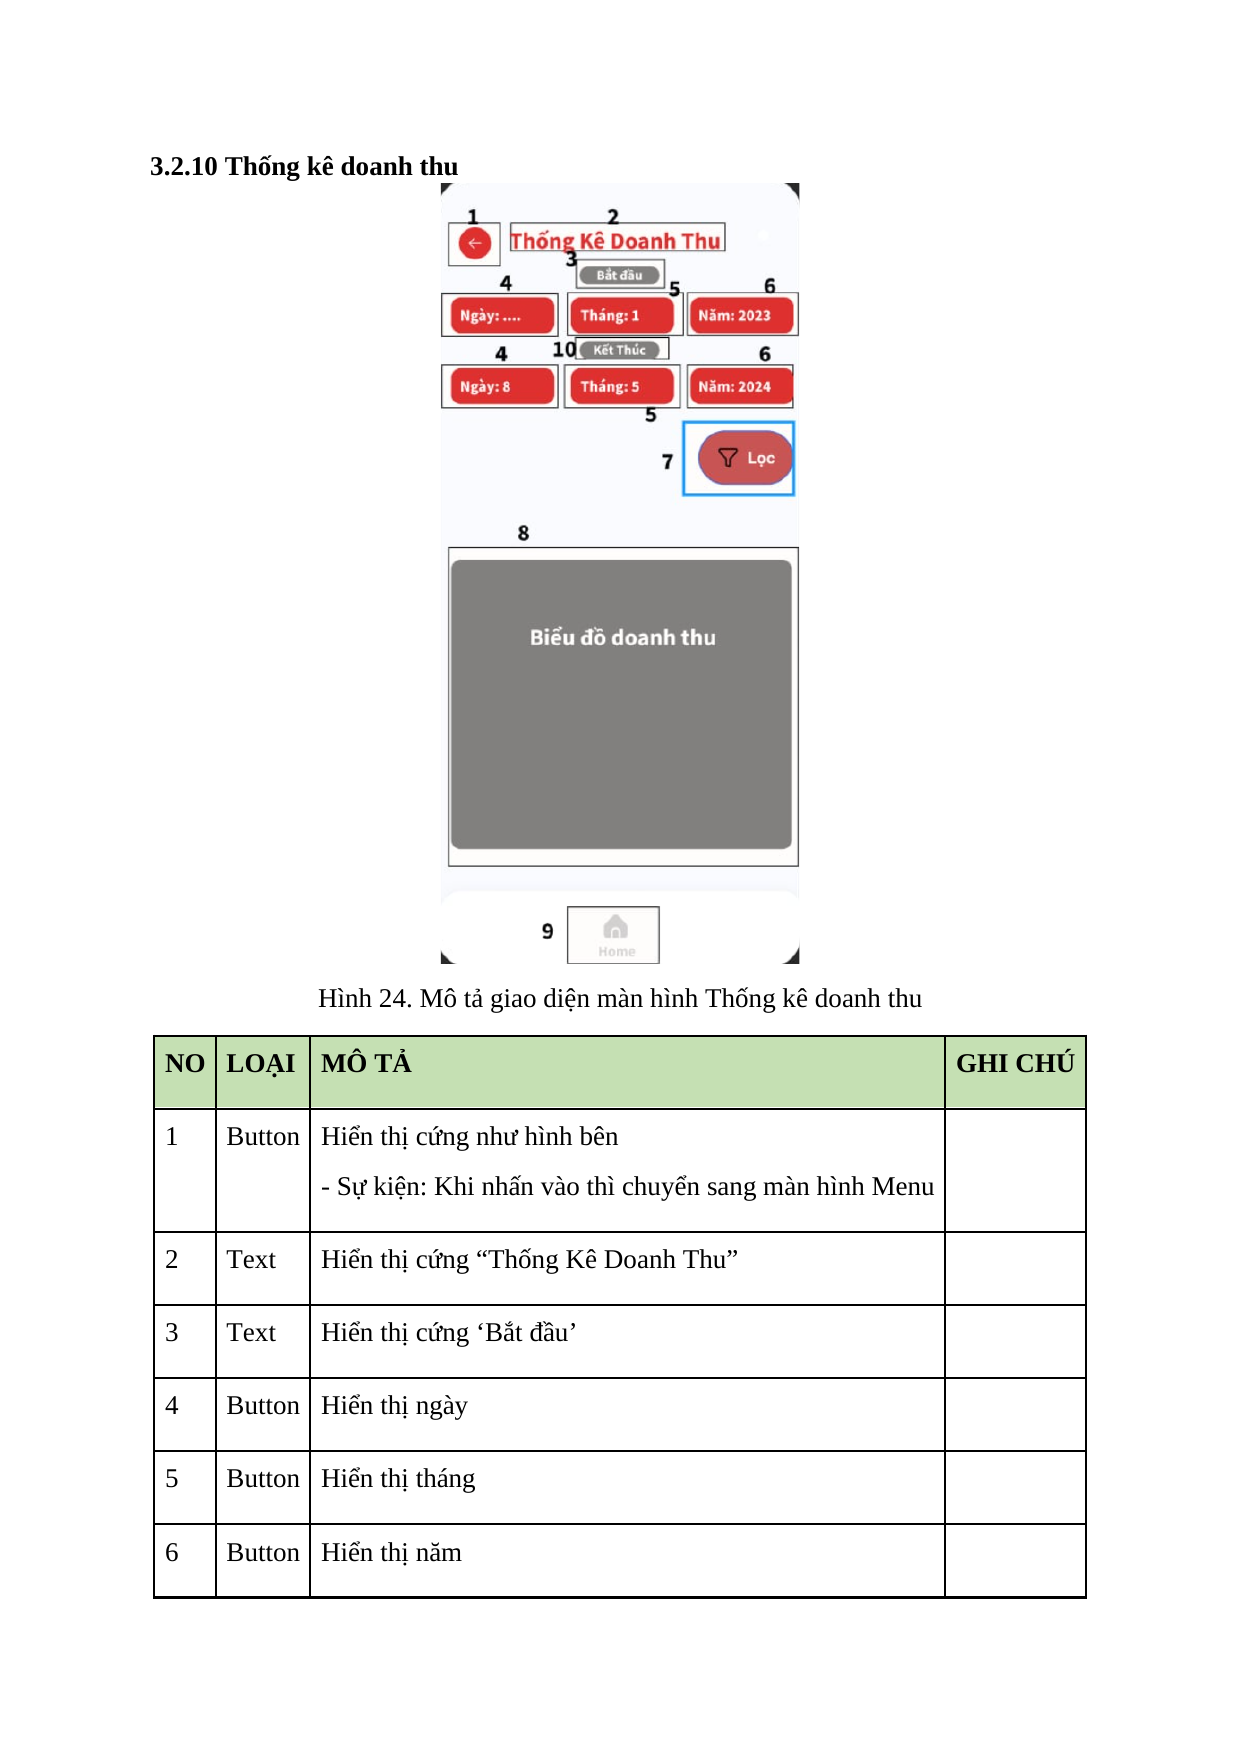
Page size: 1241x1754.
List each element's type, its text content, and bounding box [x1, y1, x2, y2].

table_cell Hiển thị cứng ‘Bắt đầu’ [311, 1306, 944, 1377]
table_cell Hiển thị cứng như hình bên - Sự kiện: Khi nhấn vào thì chuyển sang màn hình Menu [311, 1110, 944, 1231]
picture [440, 183, 800, 964]
table_cell [946, 1110, 1085, 1231]
table_cell Hiển thị cứng “Thống Kê Doanh Thu” [311, 1233, 944, 1304]
table_cell 4 [155, 1379, 215, 1450]
table_cell Button [217, 1110, 309, 1231]
table_header LOẠI [217, 1037, 309, 1107]
table_cell 6 [155, 1525, 215, 1596]
table_cell Hiển thị tháng [311, 1452, 944, 1523]
table_cell Hiển thị ngày [311, 1379, 944, 1450]
table_cell Button [217, 1379, 309, 1450]
table_cell 5 [155, 1452, 215, 1523]
table_header GHI CHÚ [946, 1037, 1085, 1107]
table_cell 3 [155, 1306, 215, 1377]
subtitle 3.2.10 Thống kê doanh thu [150, 150, 1090, 181]
table_cell [946, 1452, 1085, 1523]
table_cell Text [217, 1306, 309, 1377]
table_cell [946, 1306, 1085, 1377]
table_header NO [155, 1037, 215, 1107]
table_cell 2 [155, 1233, 215, 1304]
table_cell [946, 1233, 1085, 1304]
table_cell Text [217, 1233, 309, 1304]
text Hình 24. Mô tả giao diện màn hình Thống kê doanh thu [150, 982, 1090, 1014]
table_cell [946, 1525, 1085, 1596]
table_cell 1 [155, 1110, 215, 1231]
table_cell Hiển thị năm [311, 1525, 944, 1596]
table_header MÔ TẢ [311, 1037, 944, 1107]
table_cell Button [217, 1452, 309, 1523]
table_cell [946, 1379, 1085, 1450]
table_cell Button [217, 1525, 309, 1596]
